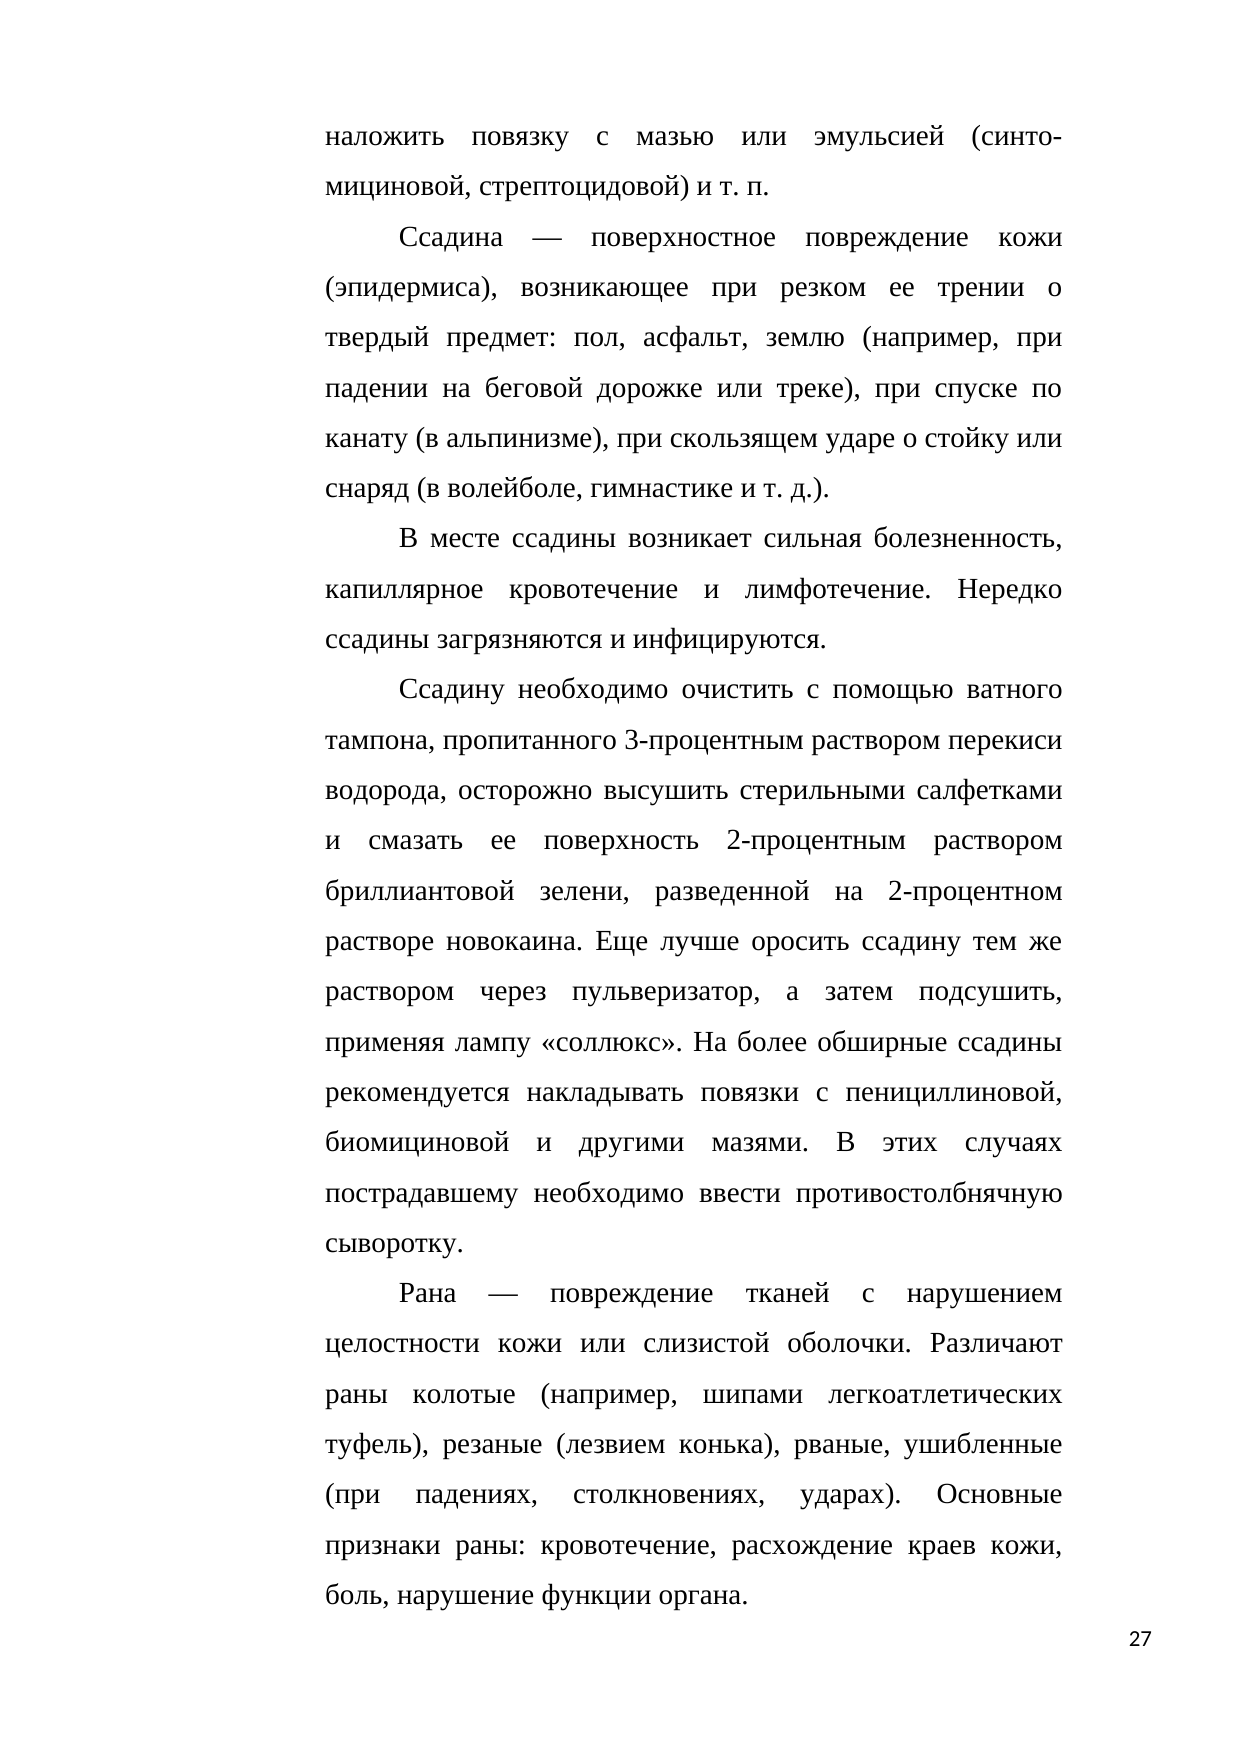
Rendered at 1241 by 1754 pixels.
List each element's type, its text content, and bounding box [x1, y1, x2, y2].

text Ссадину необходимо очистить с помощью ватного тампона, пропитанного 3-процентным раствором перекиси водорода, осторожно высушить стерильными салфетками и смазать ее поверхность 2-процентным раствором бриллиантовой зелени, разведенной на 2-процентном растворе новокаина. Еще лучше оросить ссадину тем же раствором через пульверизатор, а затем подсушить, применяя лампу «соллюкс». На более обширные ссадины рекомендуется накладывать повязки с пенициллиновой, биомициновой и другими мазями. В этих случаях пострадавшему необходимо ввести противостолбнячную сыворотку. [325, 672, 1063, 1258]
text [325, 118, 1063, 202]
text В месте ссадины возникает сильная болезненность, капиллярное кровотечение и лимфотечение. Нередко ссадины загрязняются и инфицируются. [325, 521, 1063, 655]
text Ссадина — поверхностное повреждение кожи (эпидермиса), возникающее при резком ее трении о твердый предмет: пол, асфальт, землю (например, при падении на беговой дорожке или треке), при спуске по канату (в альпинизме), при скользящем ударе о стойку или снаряд (в волейболе, гимнастике и т. д.). [325, 219, 1063, 504]
text Рана — повреждение тканей с нарушением целостности кожи или слизистой оболочки. Различают раны колотые (например, шипами легкоатлетических туфель), резаные (лезвием конька), рваные, ушибленные (при падениях, столкновениях, ударах). Основные признаки раны: кровотечение, расхождение краев кожи, боль, нарушение функции органа. [325, 1275, 1063, 1611]
